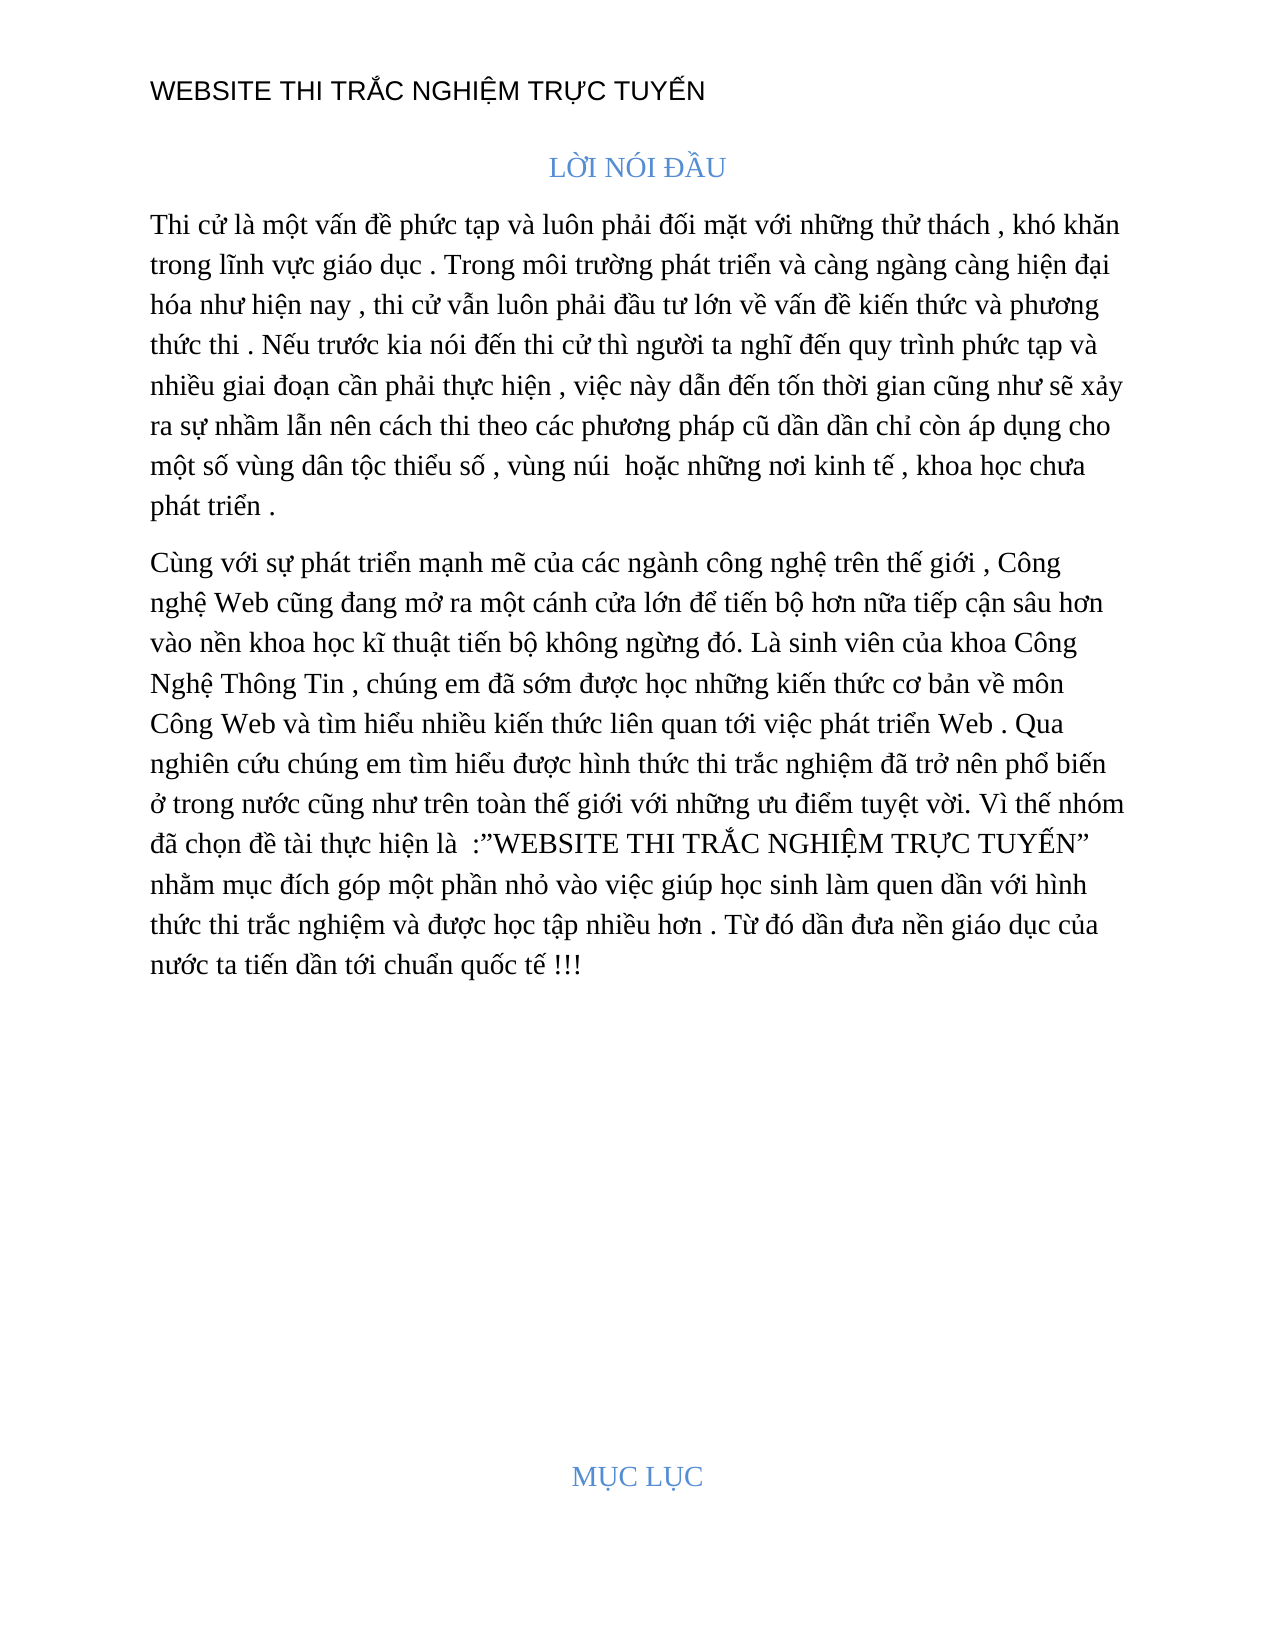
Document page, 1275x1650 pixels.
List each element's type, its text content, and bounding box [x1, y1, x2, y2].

text Cùng với sự phát triển mạnh mẽ của các ngành công nghệ trên thế giới , Công nghệ Web cũng đang mở ra một cánh cửa lớn để tiến bộ hơn nữa tiếp cận sâu hơn vào nền khoa học kĩ thuật tiến bộ không ngừng đó. Là sinh viên của khoa Công Nghệ Thông Tin , chúng em đã sớm được học những kiến thức cơ bản về môn Công Web và tìm hiểu nhiều kiến thức liên quan tới việc phát triển Web . Qua nghiên cứu chúng em tìm hiểu được hình thức thi trắc nghiệm đã trở nên phổ biến ở trong nước cũng như trên toàn thế giới với những ưu điểm tuyệt vời. Vì thế nhóm đã chọn đề tài thực hiện là :”WEBSITE THI TRẮC NGHIỆM TRỰC TUYẾN” nhằm mục đích góp một phần nhỏ vào việc giúp học sinh làm quen dần với hình thức thi trắc nghiệm và được học tập nhiều hơn . Từ đó dần đưa nền giáo dục của nước ta tiến dần tới chuẩn quốc tế !!! [150, 545, 1125, 981]
text Thi cử là một vấn đề phức tạp và luôn phải đối mặt với những thử thách , khó khăn trong lĩnh vực giáo dục . Trong môi trường phát triển và càng ngàng càng hiện đại hóa như hiện nay , thi cử vẫn luôn phải đầu tư lớn về vấn đề kiến thức và phương thức thi . Nếu trước kia nói đến thi cử thì người ta nghĩ đến quy trình phức tạp và nhiều giai đoạn cần phải thực hiện , việc này dẫn đến tốn thời gian cũng như sẽ xảy ra sự nhầm lẫn nên cách thi theo các phương pháp cũ dần dần chỉ còn áp dụng cho một số vùng dân tộc thiểu số , vùng núi hoặc những nơi kinh tế , khoa học chưa phát triển . [150, 207, 1125, 522]
text LỜI NÓI ĐẦU [150, 150, 1125, 183]
text MỤC LỤC [150, 1459, 1125, 1493]
